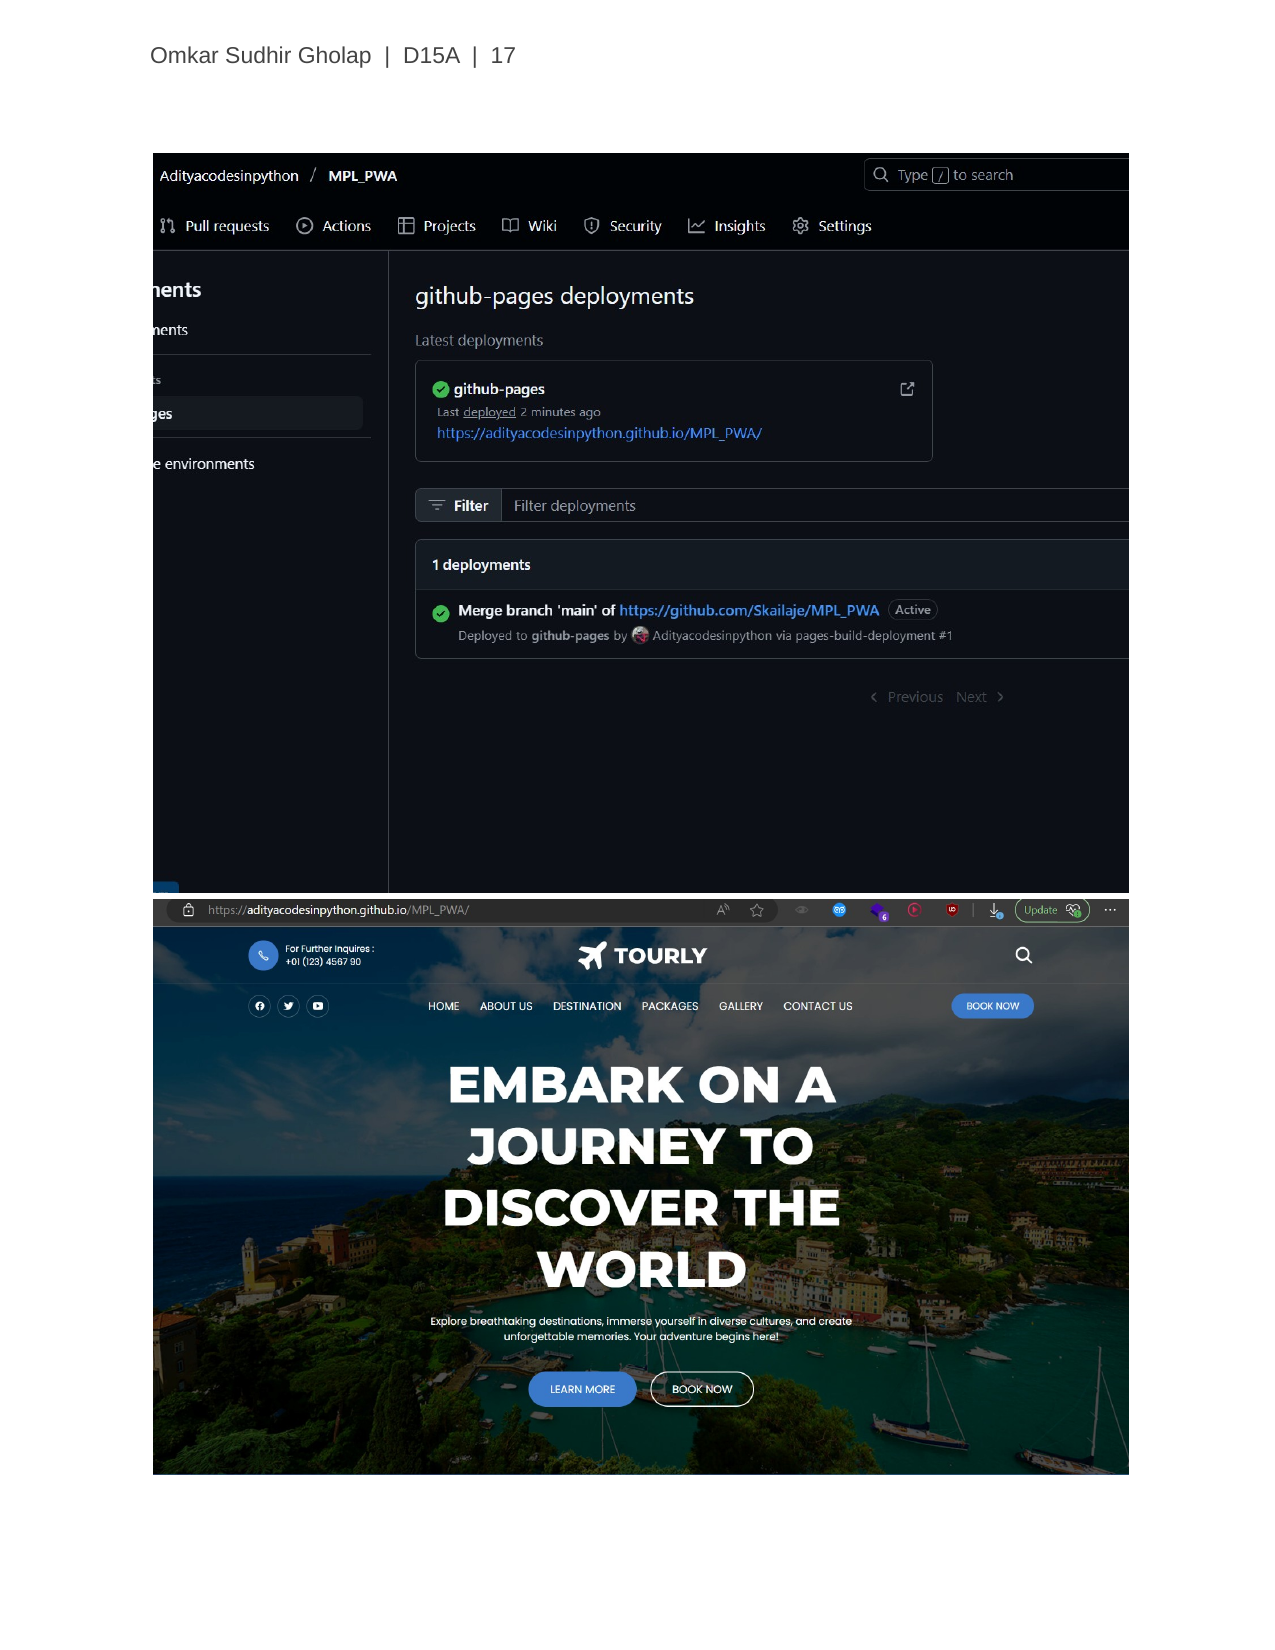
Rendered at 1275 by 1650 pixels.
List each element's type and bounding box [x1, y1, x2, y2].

picture [153, 899, 1129, 1475]
picture [282, 1015, 298, 1026]
picture [153, 153, 1129, 893]
picture [506, 1002, 510, 1012]
